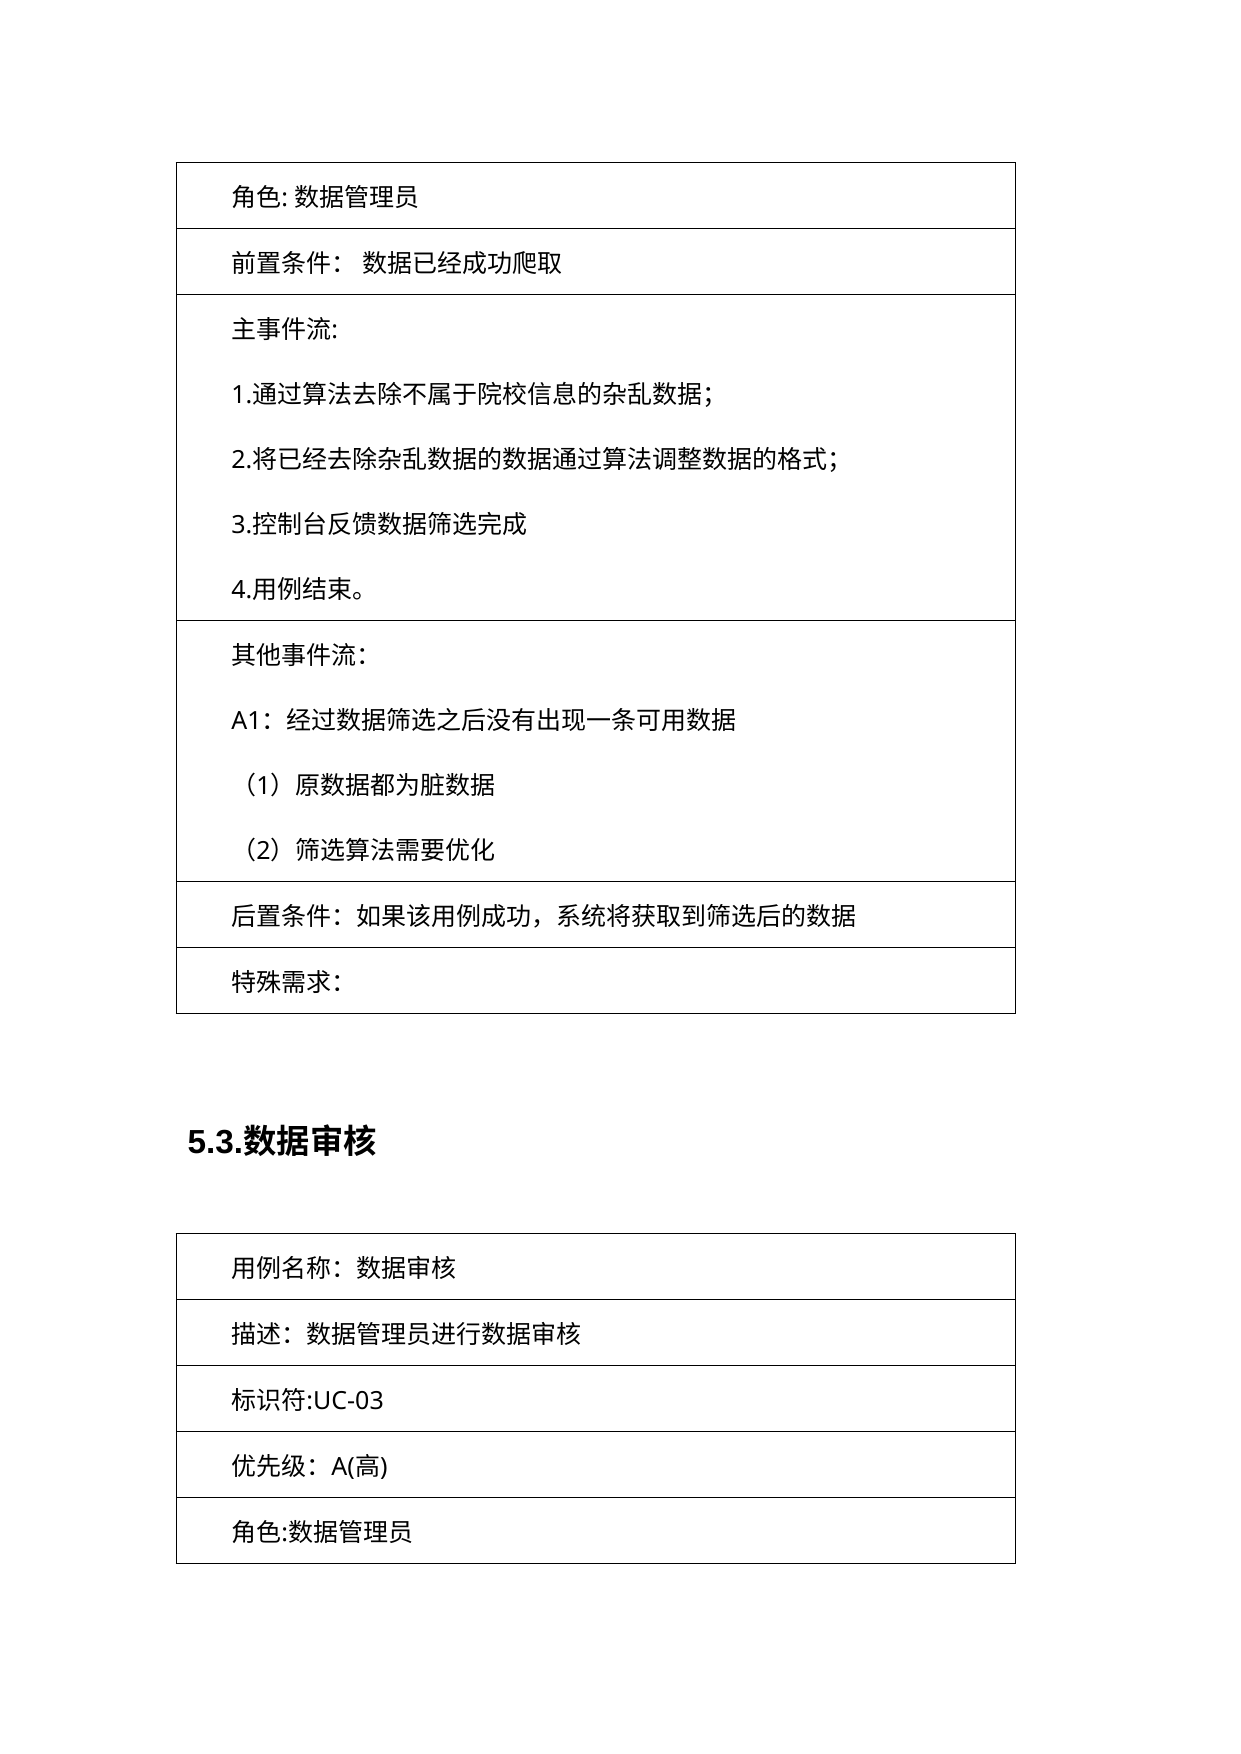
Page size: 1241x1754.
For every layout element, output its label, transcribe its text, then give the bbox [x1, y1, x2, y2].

table_cell 前置条件： 数据已经成功爬取 [177, 229, 1015, 294]
table_cell 描述：数据管理员进行数据审核 [177, 1300, 1015, 1365]
table_cell 主事件流: 1.通过算法去除不属于院校信息的杂乱数据； 2.将已经去除杂乱数据的数据通过算法调整数据的格式； 3.控制台反馈数据筛选完成 4.用例结束。 [177, 295, 1015, 620]
table_cell 后置条件：如果该用例成功，系统将获取到筛选后的数据 [177, 882, 1015, 947]
table_cell 优先级：A(高) [177, 1432, 1015, 1497]
table_cell 角色:数据管理员 [177, 1498, 1015, 1563]
table_header 用例名称：数据审核 [177, 1234, 1015, 1299]
table_cell 其他事件流： A1：经过数据筛选之后没有出现一条可用数据 （1）原数据都为脏数据 （2）筛选算法需要优化 [177, 621, 1015, 881]
table_cell 角色: 数据管理员 [177, 163, 1015, 228]
table_cell 标识符:UC-03 [177, 1366, 1015, 1431]
table_cell 特殊需求： [177, 948, 1015, 1013]
subtitle 5.3.数据审核 [187, 1106, 1053, 1171]
